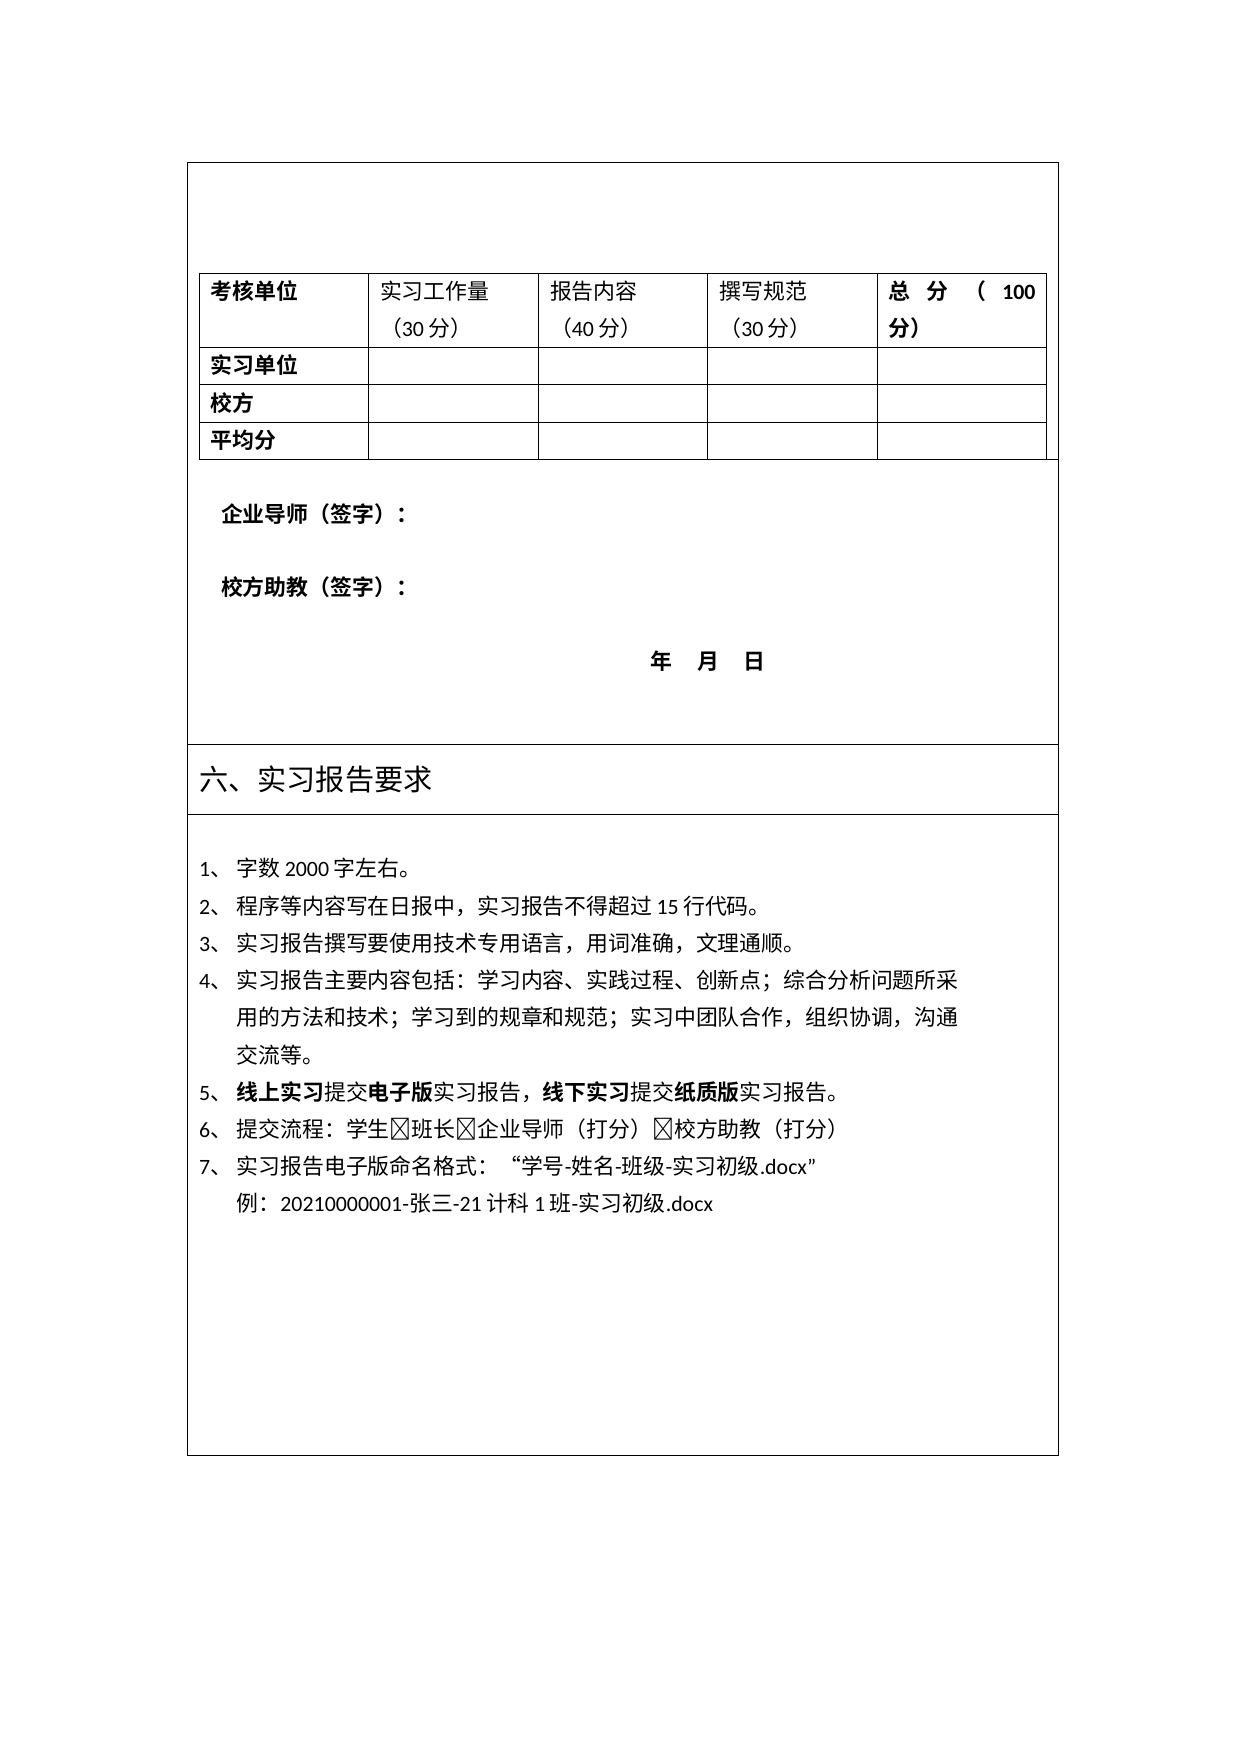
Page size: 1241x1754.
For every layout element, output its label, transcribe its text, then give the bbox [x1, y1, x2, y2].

table_cell 六、实习报告要求 [188, 745, 1058, 813]
table_cell 企业导师（签字）： 校方助教（签字）： 年 月 日 [188, 163, 1058, 744]
table_cell 字数2000字左右。 程序等内容写在日报中，实习报告不得超过15行代码。 实习报告撰写要使用技术专用语言，用词准确，文理通顺。 实习报告主要内容包括：学习内容、实践过程、创新点；综合分析问题所采用的方法和技术；学习到的规章和规范；实习中团队合作，组织协调，沟通交流等。 线上实习提交电子版实习报告，线下实习提交纸质版实习报告。 提交流程：学生班长企业导师（打分）校方助教（打分） 实习报告电子版命名格式：“学号-姓名-班级-实习初级.docx” 例：20210000001-张三-21计科1班-实习初级.docx [188, 815, 1058, 1454]
